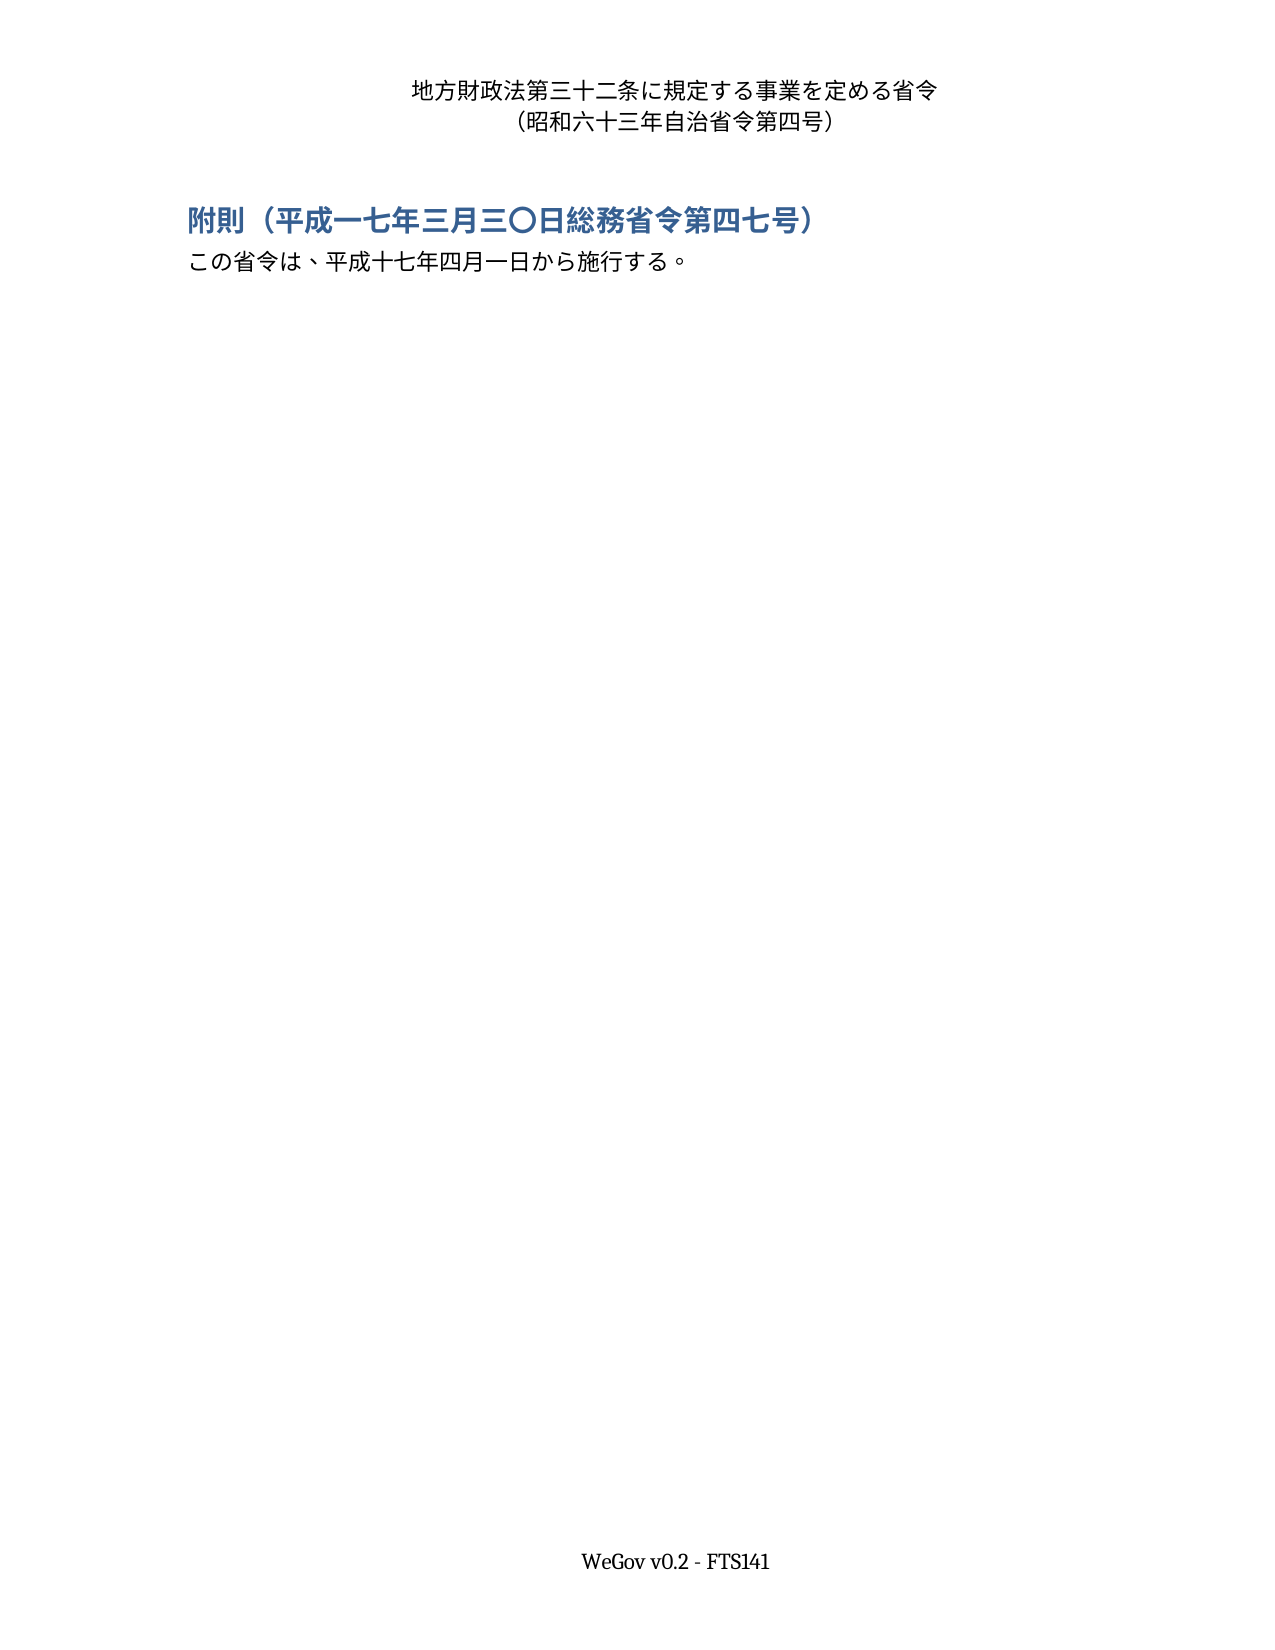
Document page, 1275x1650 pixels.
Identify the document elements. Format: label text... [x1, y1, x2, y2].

subtitle 附則（平成一七年三月三〇日総務省令第四七号） [187, 200, 1087, 240]
text この省令は、平成十七年四月一日から施行する。 [187, 246, 1087, 277]
